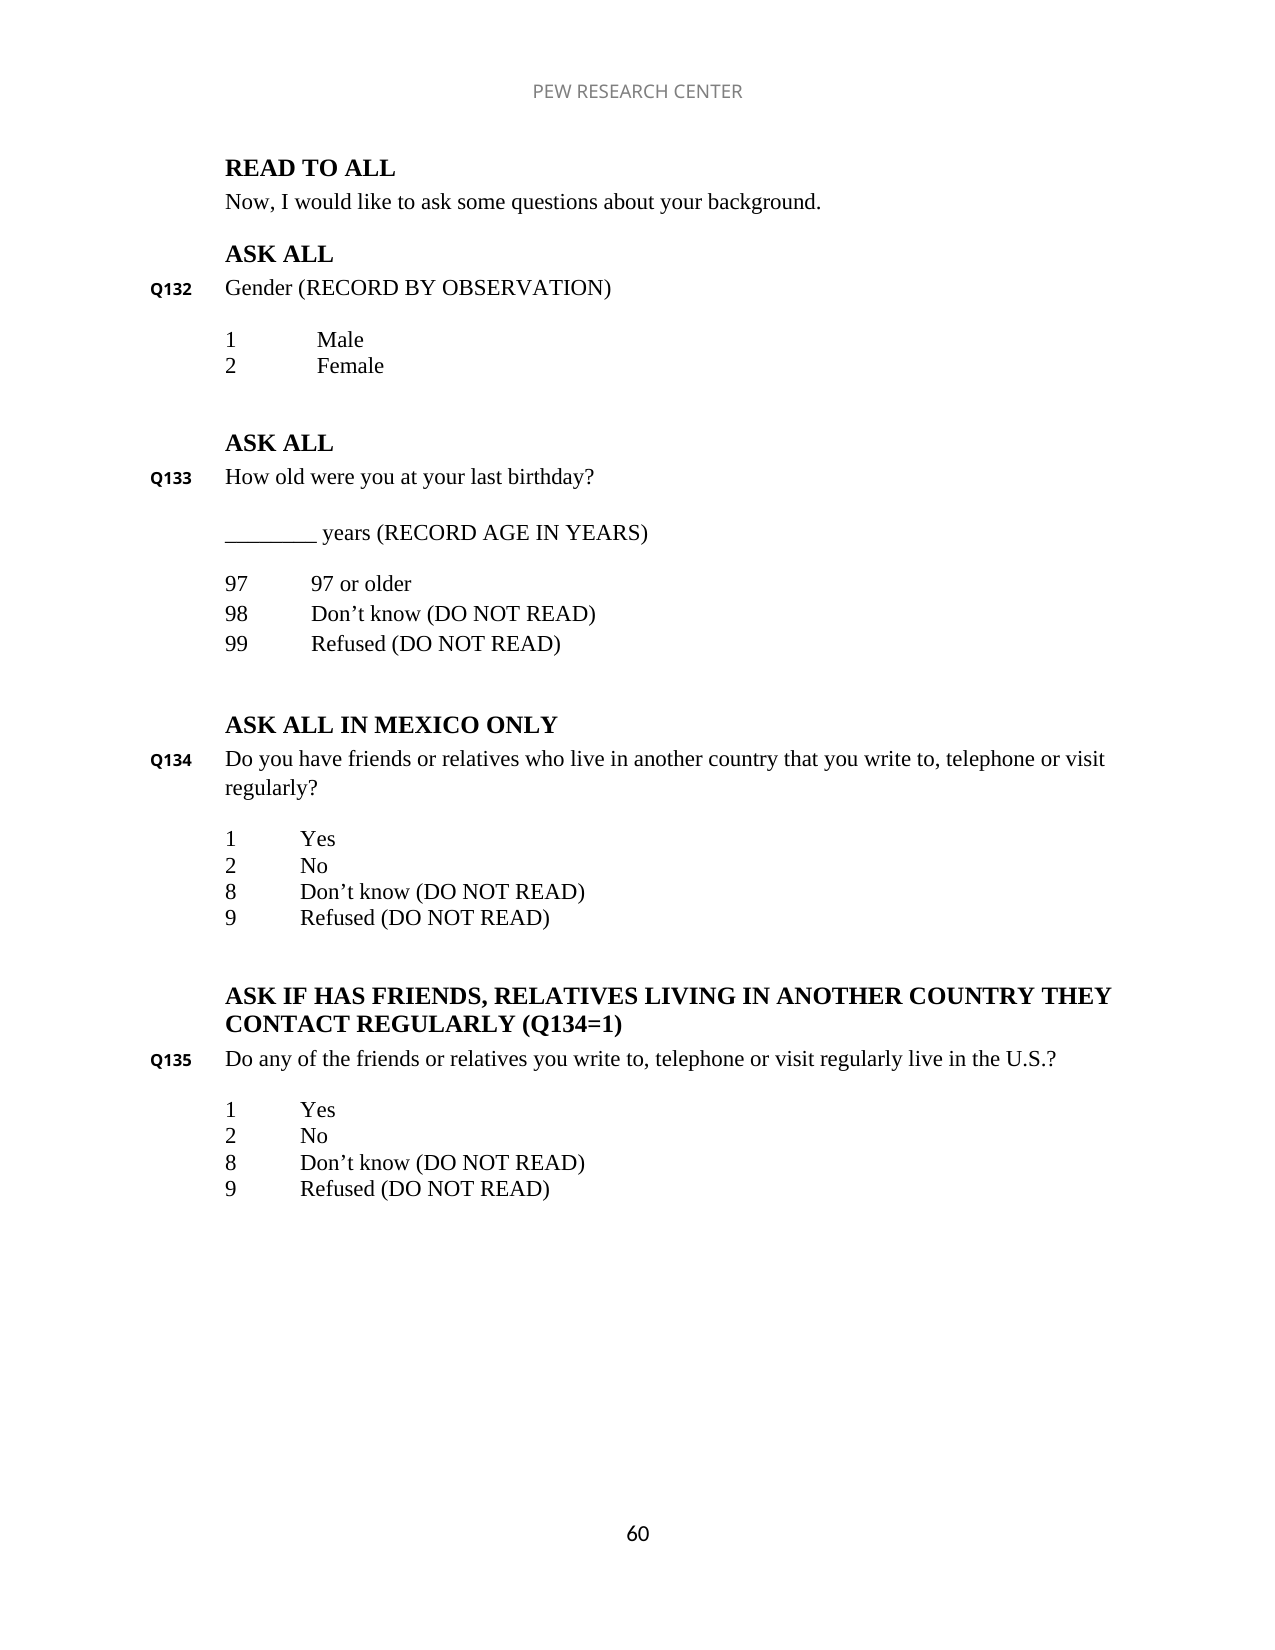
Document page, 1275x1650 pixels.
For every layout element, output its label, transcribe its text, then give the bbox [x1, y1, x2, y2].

text ASK IF HAS FRIENDS, RELATIVES LIVING IN ANOTHER COUNTRY THEY CONTACT REGULARLY (Q134=1) [225, 981, 1125, 1038]
text READ TO ALL [225, 153, 1125, 182]
text Q135 Do any of the friends or relatives you write to, telephone or visit regularly live in the U.S.? [150, 1044, 1125, 1071]
text ASK ALL [225, 428, 1125, 457]
text 1 Yes [225, 825, 1125, 852]
text Q134 Do you have friends or relatives who live in another country that you write to, telephone or visit regularly? [150, 745, 1125, 800]
text 98 Don’t know (DO NOT READ) [225, 600, 1125, 626]
text ASK ALL [225, 239, 1125, 268]
text Q132 Gender (Record by observation) [150, 274, 1125, 301]
text ________ years (RECORD AGE IN YEARS) [225, 519, 1125, 545]
text Now, I would like to ask some questions about your background. [225, 188, 1125, 214]
text 99 Refused (DO NOT READ) [225, 630, 1125, 656]
text 2 No [225, 1122, 1125, 1149]
text Q133 How old were you at your last birthday? [150, 463, 1125, 490]
text 8 Don’t know (DO NOT READ) [225, 1149, 1125, 1175]
text 1 Yes [225, 1096, 1125, 1122]
text 2 Female [225, 352, 1125, 378]
text 8 Don’t know (DO NOT READ) [225, 878, 1125, 904]
text 97 97 or older [225, 570, 1125, 596]
text 9 Refused (DO NOT READ) [225, 1175, 1125, 1201]
text 9 Refused (DO NOT READ) [225, 904, 1125, 931]
text ASK ALL IN MEXICO ONLY [225, 710, 1125, 739]
text 2 No [225, 852, 1125, 878]
text 1 Male [225, 326, 1125, 352]
